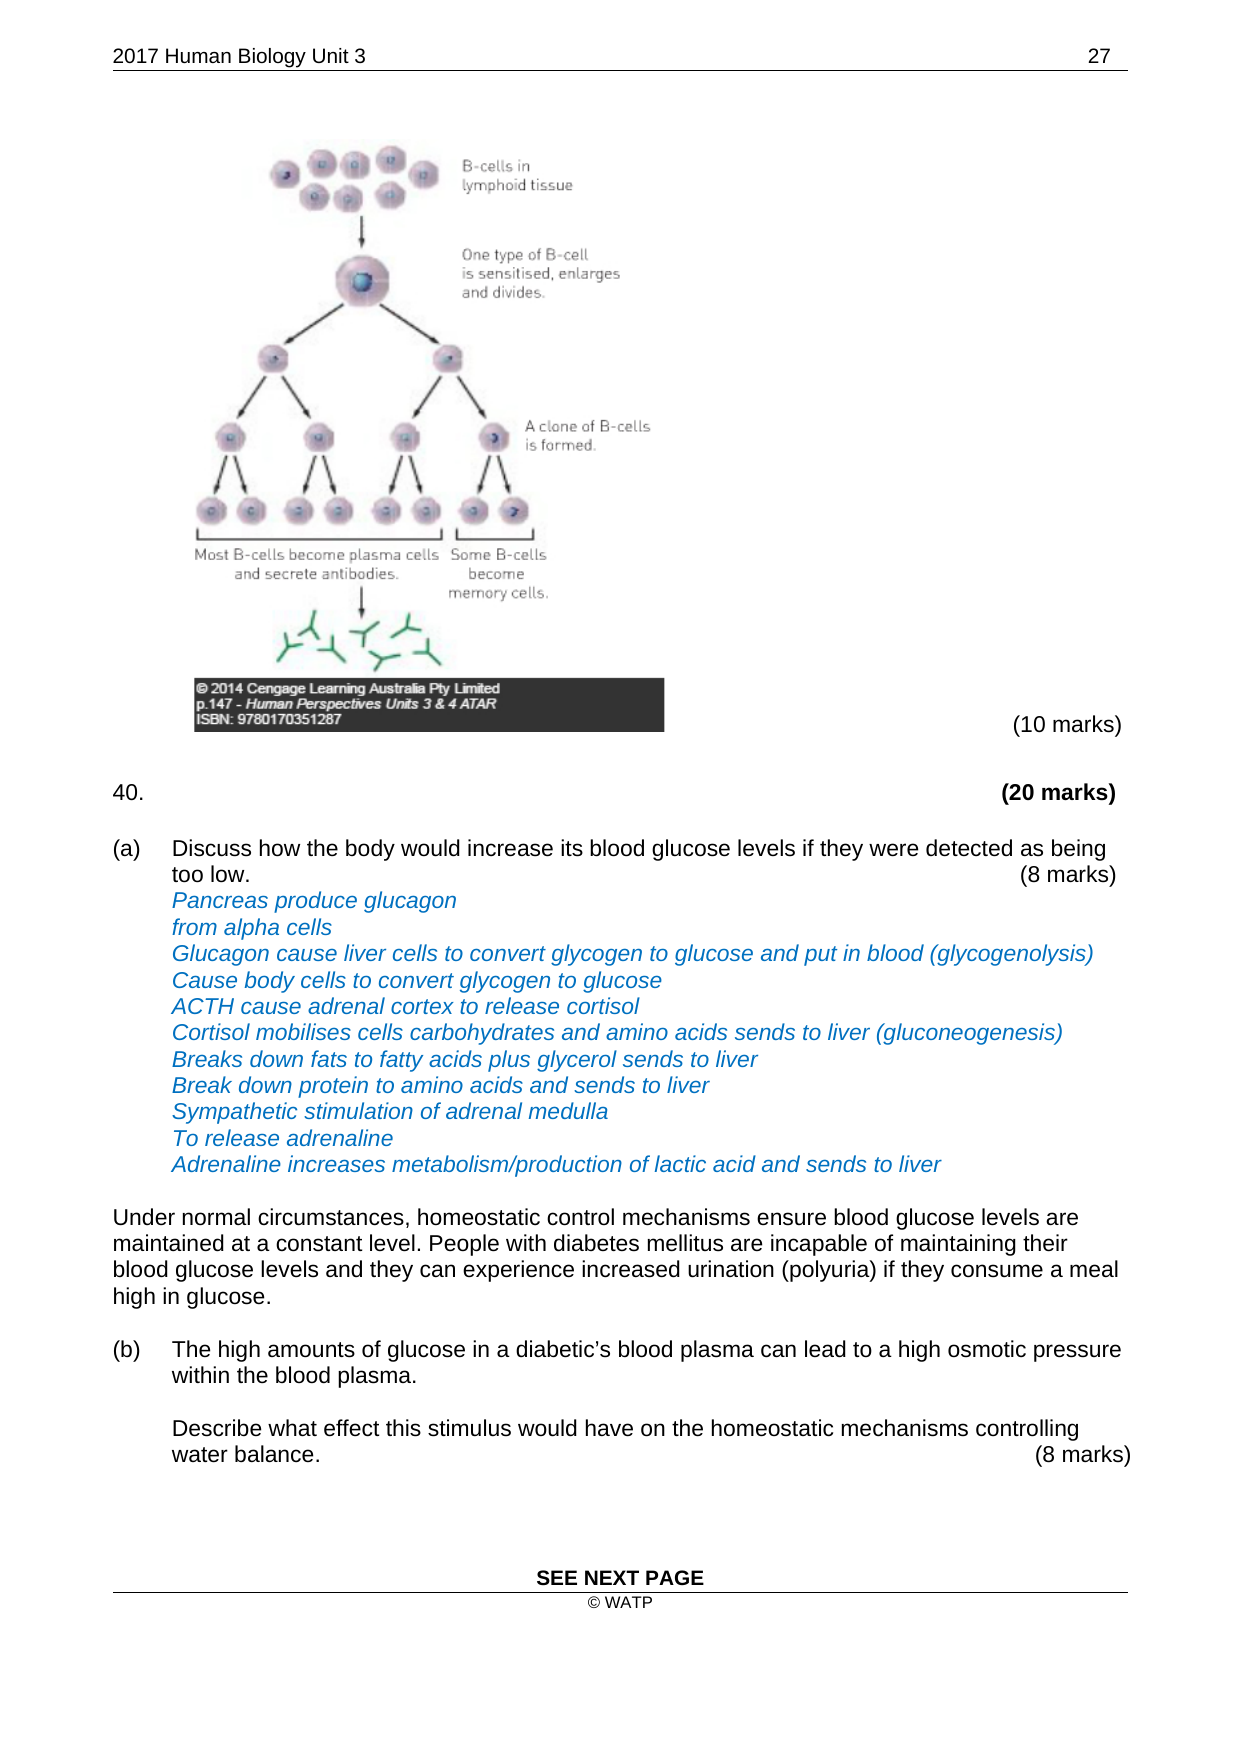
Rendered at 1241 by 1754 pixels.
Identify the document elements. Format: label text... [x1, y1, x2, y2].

list Pancreas produce glucagon [172, 887, 1128, 914]
picture [194, 139, 665, 732]
list from alpha cells [172, 914, 1128, 940]
list Glucagon cause liver cells to convert glycogen to glucose and put in blood (glycogenolysis) [172, 940, 1128, 967]
list The high amounts of glucose in a diabetic’s blood plasma can lead to a high osmotic pressure within the blood plasma. [112, 1336, 1128, 1388]
text 40. (20 marks) [112, 779, 1128, 806]
list Describe what effect this stimulus would have on the homeostatic mechanisms controlling water balance. (8 marks) [112, 1414, 1128, 1467]
list Breaks down fats to fatty acids plus glycerol sends to liver [172, 1046, 1128, 1072]
list Under normal circumstances, homeostatic control mechanisms ensure blood glucose levels are maintained at a constant level. People with diabetes mellitus are incapable of maintaining their blood glucose levels and they can experience increased urination (polyuria) if they consume a meal high in glucose. [112, 1204, 1128, 1309]
list Adrenaline increases metabolism/production of lactic acid and sends to liver [172, 1151, 1128, 1177]
list Cortisol mobilises cells carbohydrates and amino acids sends to liver (gluconeogenesis) [172, 1019, 1128, 1046]
list To release adrenaline [172, 1125, 1128, 1151]
list Break down protein to amino acids and sends to liver [172, 1072, 1128, 1098]
list Sympathetic stimulation of adrenal medulla [172, 1098, 1128, 1125]
list Discuss how the body would increase its blood glucose levels if they were detected as being too low. (8 marks) [112, 835, 1128, 887]
list Cause body cells to convert glycogen to glucose [172, 967, 1128, 993]
list ACTH cause adrenal cortex to release cortisol [172, 993, 1128, 1019]
